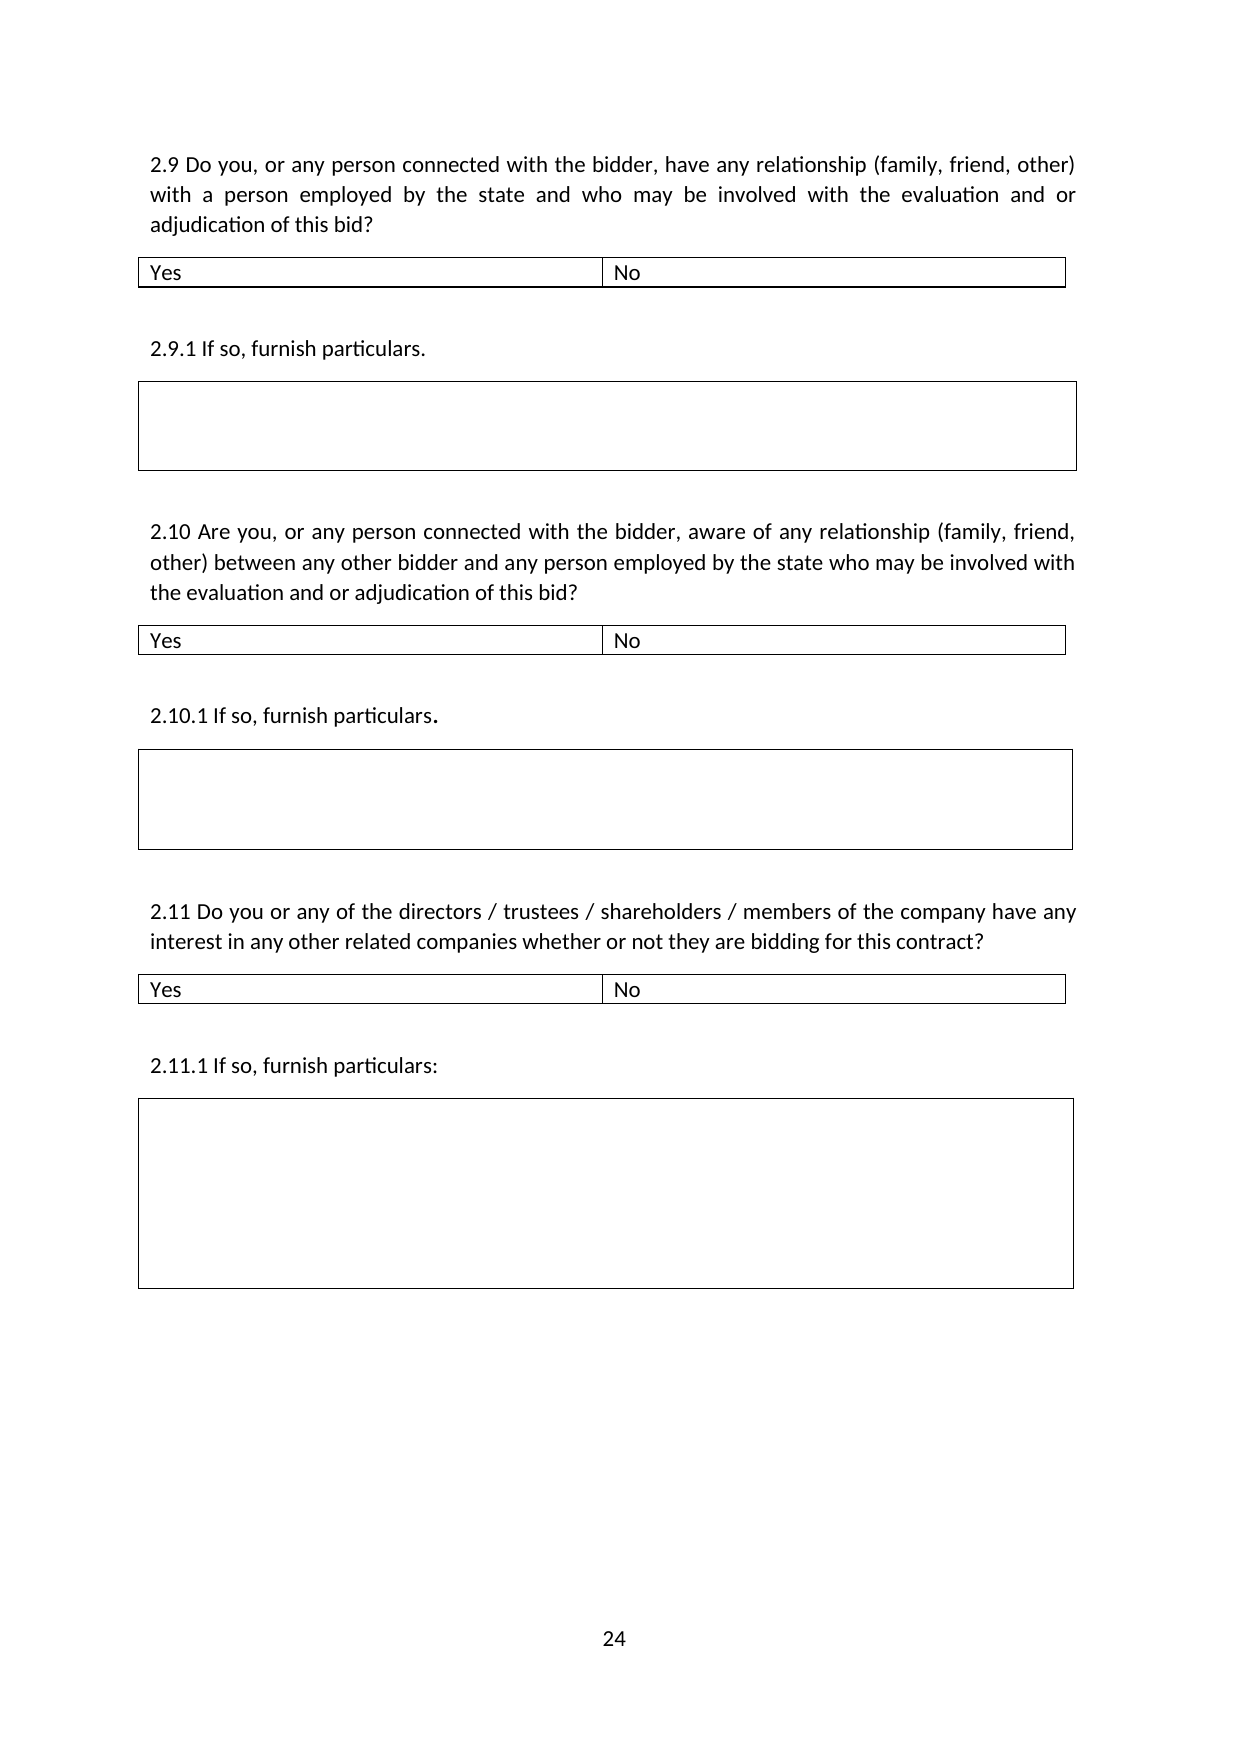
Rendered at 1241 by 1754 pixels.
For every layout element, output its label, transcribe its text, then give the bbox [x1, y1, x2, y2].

text 2.11 Do you or any of the directors / trustees / shareholders / members of the company have any interest in any other related companies whether or not they are bidding for this contract? [150, 897, 1078, 955]
table_header Yes [139, 975, 602, 1003]
table_header Yes [139, 626, 602, 654]
text 2.11.1 If so, furnish particulars: [150, 1051, 1078, 1079]
table_header No [603, 626, 1065, 654]
text 2.9.1 If so, furnish particulars. [150, 334, 1078, 362]
text 2.9 Do you, or any person connected with the bidder, have any relationship (family, friend, other) with a person employed by the state and who may be involved with the evaluation and or adjudication of this bid? [150, 150, 1078, 238]
table_header Yes [139, 258, 602, 286]
table_header [139, 382, 1076, 469]
table_header No [603, 258, 1065, 286]
table_header No [603, 975, 1065, 1003]
text 2.10.1 If so, furnish particulars. [150, 702, 1078, 730]
table_header [139, 750, 1072, 849]
table_header [139, 1099, 1073, 1288]
text 2.10 Are you, or any person connected with the bidder, aware of any relationship (family, friend, other) between any other bidder and any person employed by the state who may be involved with the evaluation and or adjudication of this bid? [150, 517, 1078, 606]
